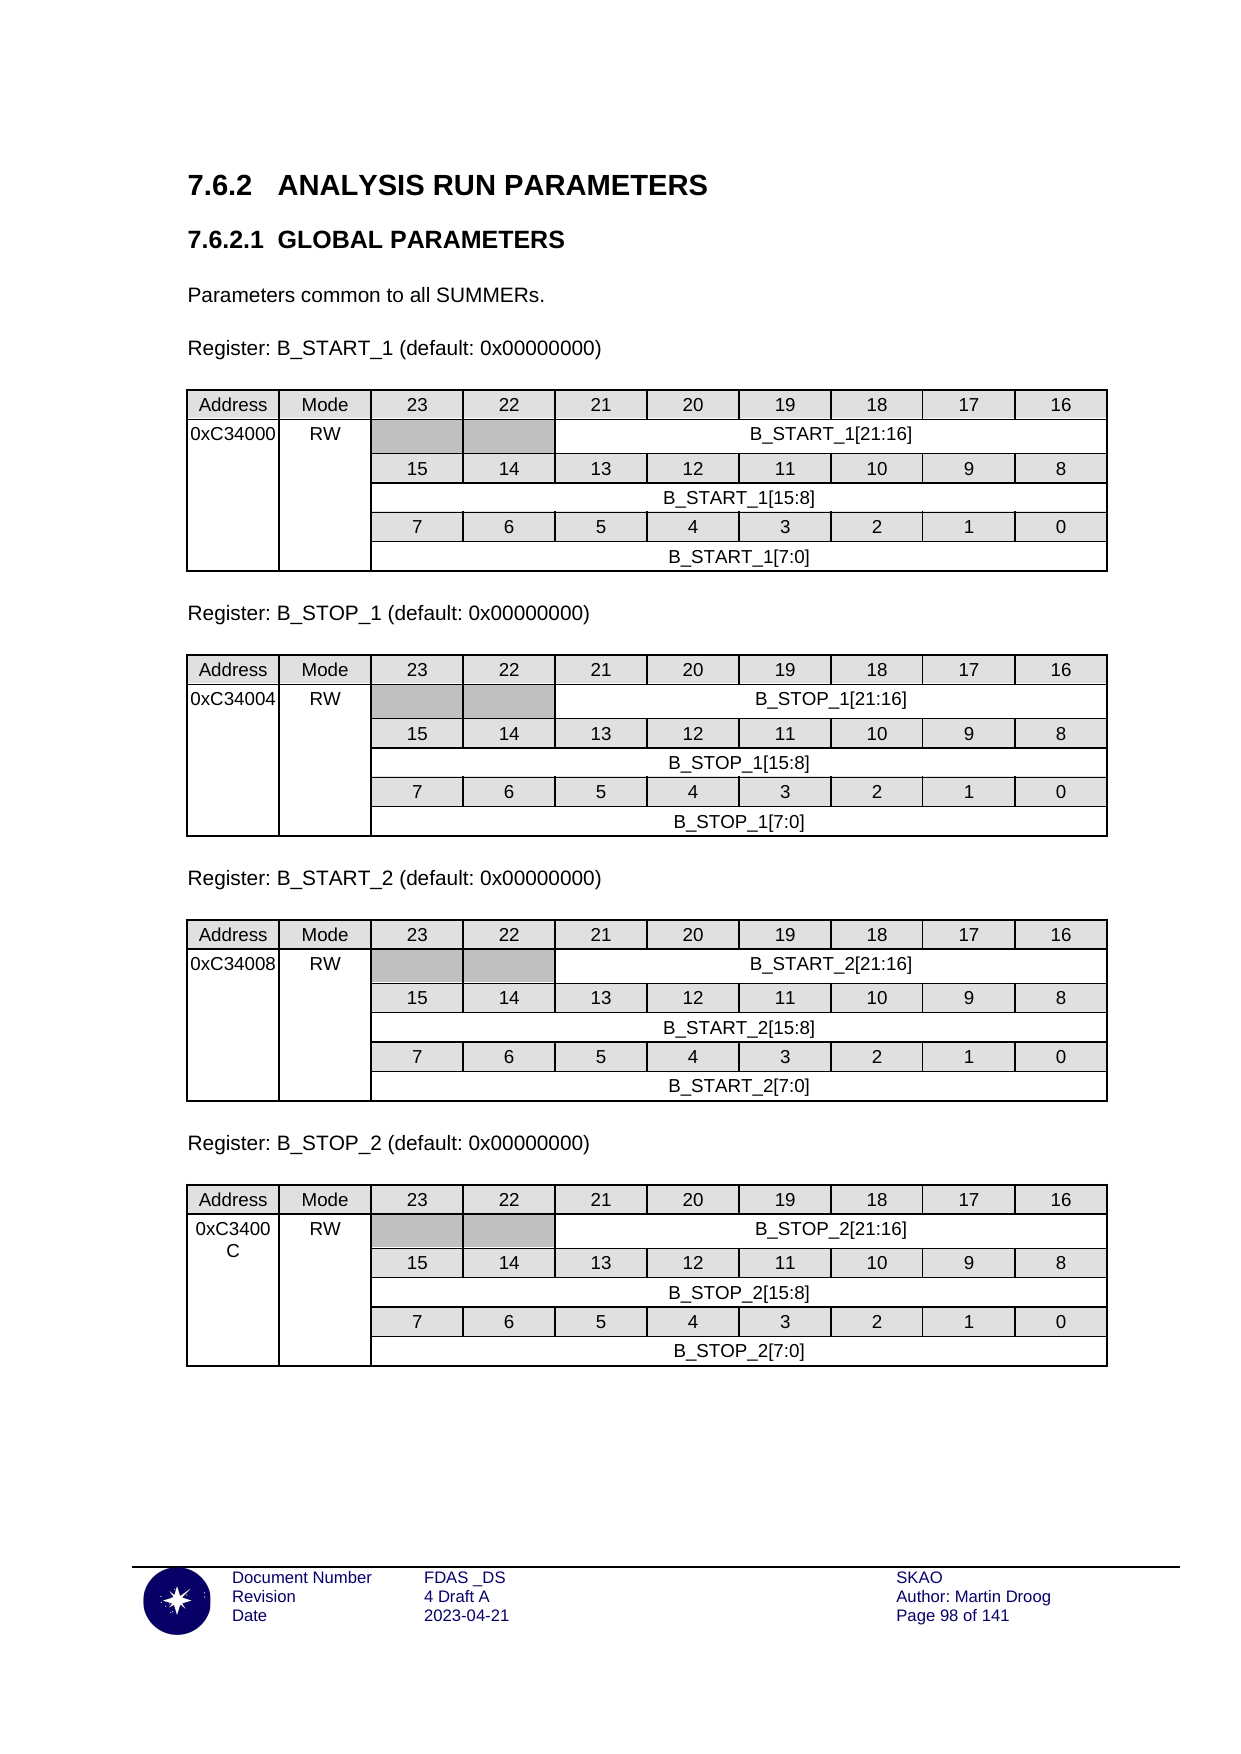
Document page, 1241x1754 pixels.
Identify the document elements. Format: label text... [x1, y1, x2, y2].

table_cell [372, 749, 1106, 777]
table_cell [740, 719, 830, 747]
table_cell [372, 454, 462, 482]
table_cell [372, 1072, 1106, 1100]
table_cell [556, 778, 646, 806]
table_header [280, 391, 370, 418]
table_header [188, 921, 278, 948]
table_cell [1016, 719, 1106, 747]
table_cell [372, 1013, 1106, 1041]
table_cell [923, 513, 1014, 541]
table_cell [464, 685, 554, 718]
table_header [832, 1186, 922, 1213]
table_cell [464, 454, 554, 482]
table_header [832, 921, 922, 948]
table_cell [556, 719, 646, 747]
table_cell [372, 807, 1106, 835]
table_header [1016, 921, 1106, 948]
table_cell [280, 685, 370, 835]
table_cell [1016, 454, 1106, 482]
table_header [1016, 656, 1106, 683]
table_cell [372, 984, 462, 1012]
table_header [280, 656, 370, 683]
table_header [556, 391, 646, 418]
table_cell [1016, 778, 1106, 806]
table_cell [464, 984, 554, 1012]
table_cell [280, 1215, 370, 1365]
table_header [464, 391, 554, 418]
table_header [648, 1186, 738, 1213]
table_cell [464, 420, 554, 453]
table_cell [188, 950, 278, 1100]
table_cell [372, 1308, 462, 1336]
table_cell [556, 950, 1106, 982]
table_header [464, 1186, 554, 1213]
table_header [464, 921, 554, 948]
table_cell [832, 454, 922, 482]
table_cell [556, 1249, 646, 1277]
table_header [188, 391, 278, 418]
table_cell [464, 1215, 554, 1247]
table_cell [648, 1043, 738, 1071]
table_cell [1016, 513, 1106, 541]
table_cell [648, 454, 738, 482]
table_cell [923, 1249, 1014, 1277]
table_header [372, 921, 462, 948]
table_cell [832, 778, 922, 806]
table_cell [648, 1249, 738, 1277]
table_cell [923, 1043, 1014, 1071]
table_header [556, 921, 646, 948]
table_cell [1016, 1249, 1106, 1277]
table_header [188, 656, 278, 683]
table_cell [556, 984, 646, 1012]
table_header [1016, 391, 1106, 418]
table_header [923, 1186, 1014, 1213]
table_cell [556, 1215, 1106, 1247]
text Register: B_STOP_1 (default: 0x00000000) [187, 601, 1107, 625]
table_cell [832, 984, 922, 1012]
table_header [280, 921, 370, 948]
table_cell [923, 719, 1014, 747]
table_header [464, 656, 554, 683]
subtitle ANALYSIS RUN PARAMETERS [187, 175, 1107, 200]
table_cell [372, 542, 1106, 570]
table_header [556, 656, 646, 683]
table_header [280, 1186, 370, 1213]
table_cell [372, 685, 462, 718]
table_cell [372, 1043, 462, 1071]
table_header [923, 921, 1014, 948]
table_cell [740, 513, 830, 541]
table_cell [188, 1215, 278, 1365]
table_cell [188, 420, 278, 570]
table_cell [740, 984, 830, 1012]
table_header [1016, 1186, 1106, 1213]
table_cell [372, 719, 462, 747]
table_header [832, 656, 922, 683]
text Register: B_STOP_2 (default: 0x00000000) [187, 1131, 1107, 1155]
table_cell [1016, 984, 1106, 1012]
picture [143, 1567, 211, 1635]
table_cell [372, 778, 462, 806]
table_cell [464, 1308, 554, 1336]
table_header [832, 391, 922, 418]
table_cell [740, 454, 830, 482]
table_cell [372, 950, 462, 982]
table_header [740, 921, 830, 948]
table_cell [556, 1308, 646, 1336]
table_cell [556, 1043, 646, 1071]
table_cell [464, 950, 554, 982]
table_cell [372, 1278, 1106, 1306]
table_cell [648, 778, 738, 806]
subtitle GLOBAL PARAMETERS [187, 225, 1107, 254]
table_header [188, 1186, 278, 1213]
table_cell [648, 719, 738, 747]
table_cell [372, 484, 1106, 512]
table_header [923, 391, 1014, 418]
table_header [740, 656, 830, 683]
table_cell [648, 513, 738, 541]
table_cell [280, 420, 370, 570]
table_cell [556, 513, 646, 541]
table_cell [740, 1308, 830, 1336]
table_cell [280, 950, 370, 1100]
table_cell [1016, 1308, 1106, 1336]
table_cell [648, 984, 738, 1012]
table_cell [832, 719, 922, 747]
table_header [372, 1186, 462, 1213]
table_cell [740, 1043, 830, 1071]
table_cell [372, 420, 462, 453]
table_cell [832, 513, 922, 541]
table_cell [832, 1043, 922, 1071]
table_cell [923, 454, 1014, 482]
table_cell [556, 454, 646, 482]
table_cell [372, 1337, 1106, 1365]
text Register: B_START_1 (default: 0x00000000) [187, 336, 1107, 360]
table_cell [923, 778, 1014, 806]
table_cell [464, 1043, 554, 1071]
text Register: B_START_2 (default: 0x00000000) [187, 866, 1107, 890]
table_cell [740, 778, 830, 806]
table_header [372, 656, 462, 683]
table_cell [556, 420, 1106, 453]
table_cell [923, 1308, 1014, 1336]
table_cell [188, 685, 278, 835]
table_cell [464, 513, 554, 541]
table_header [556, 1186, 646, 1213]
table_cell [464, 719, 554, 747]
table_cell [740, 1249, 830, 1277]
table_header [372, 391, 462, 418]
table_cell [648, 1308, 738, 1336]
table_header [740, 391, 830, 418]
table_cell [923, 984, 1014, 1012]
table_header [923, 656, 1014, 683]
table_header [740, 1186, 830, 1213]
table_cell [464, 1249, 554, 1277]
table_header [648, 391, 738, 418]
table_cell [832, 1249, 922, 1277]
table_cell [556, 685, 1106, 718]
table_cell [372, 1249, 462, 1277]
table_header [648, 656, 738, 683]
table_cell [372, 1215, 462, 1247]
text Parameters common to all SUMMERs. [187, 283, 1107, 307]
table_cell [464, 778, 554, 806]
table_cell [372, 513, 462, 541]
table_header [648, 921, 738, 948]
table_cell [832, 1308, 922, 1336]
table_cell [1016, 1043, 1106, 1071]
